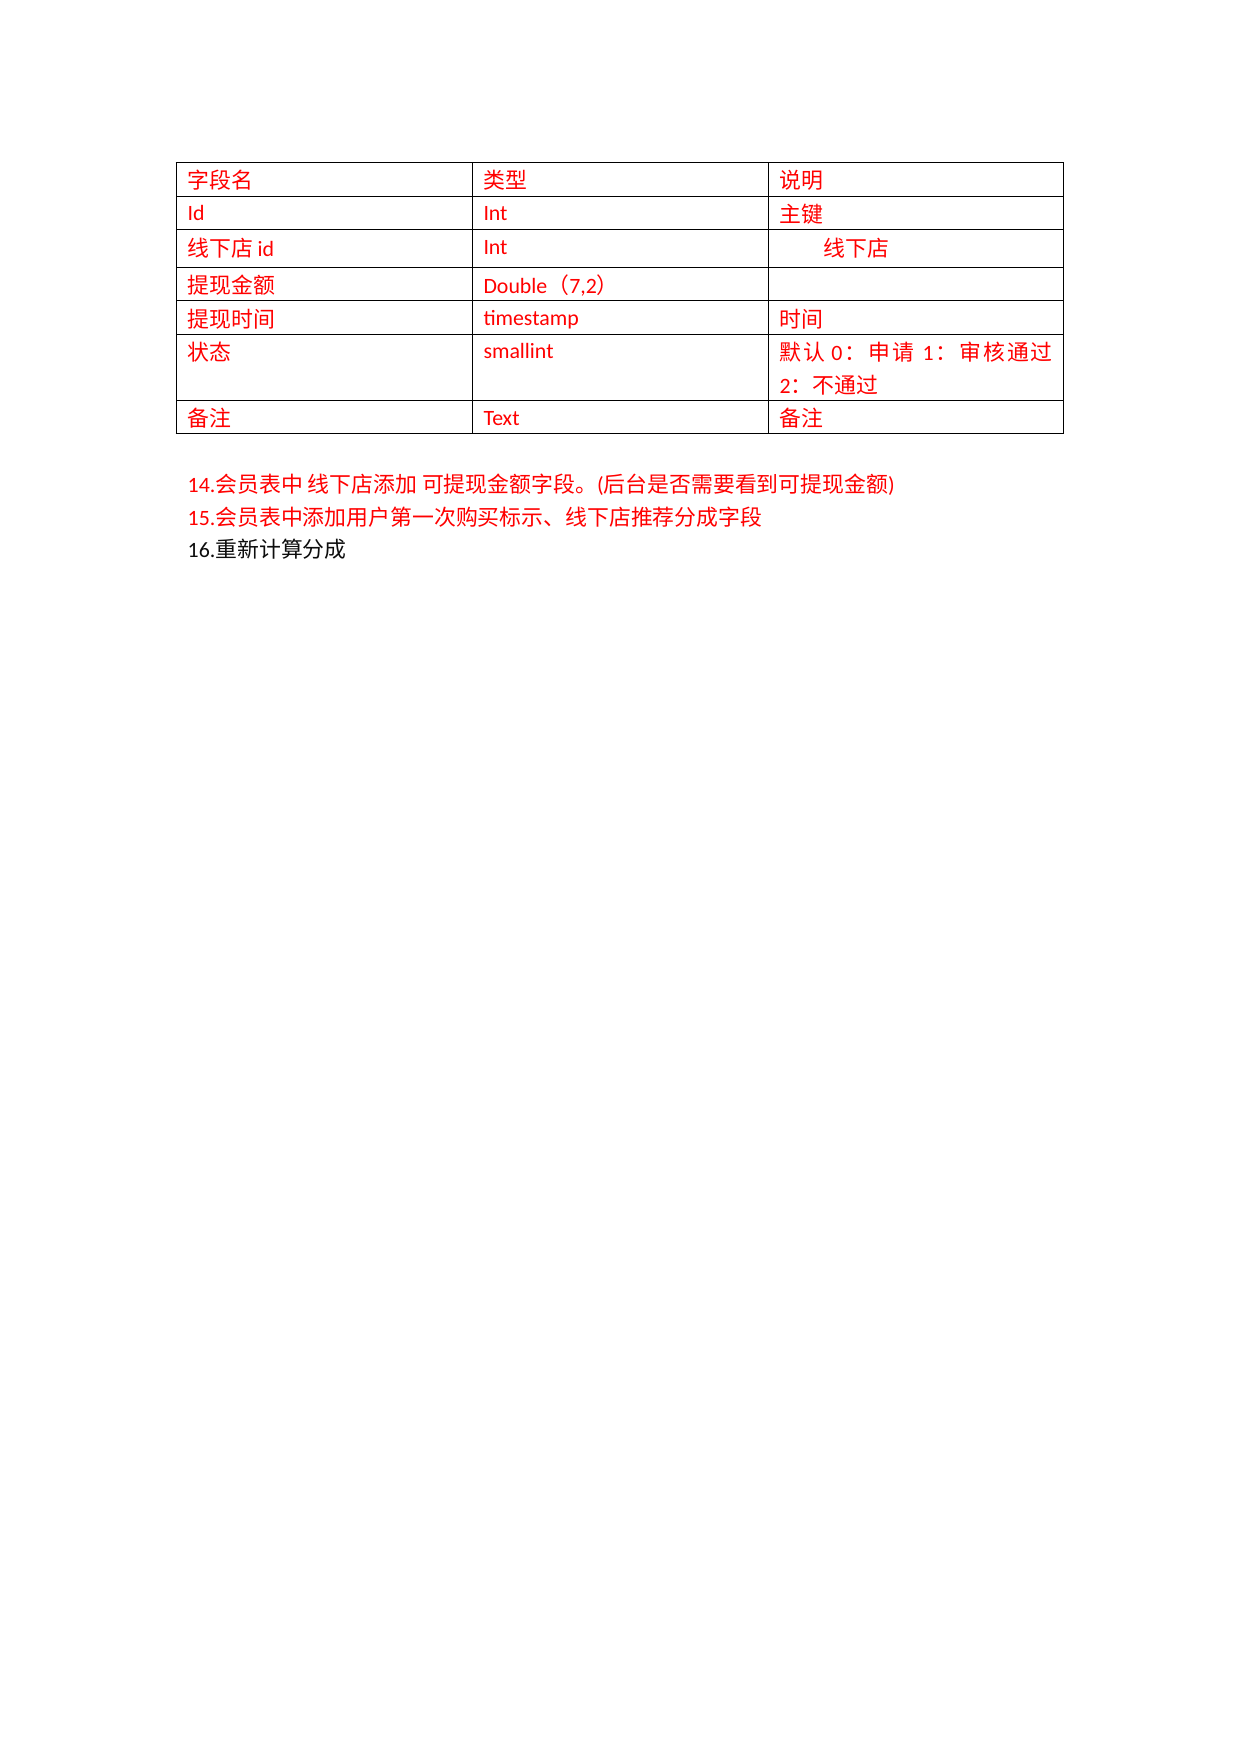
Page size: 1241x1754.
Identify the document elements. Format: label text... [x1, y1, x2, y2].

table_cell 默认0：申请 1：审核通过 2：不通过 [769, 335, 1063, 400]
table_cell 状态 [177, 335, 472, 400]
table_cell 时间 [769, 301, 1063, 334]
table_cell 线下店id [177, 230, 472, 267]
table_header 字段名 [177, 163, 472, 196]
table_cell Id [177, 197, 472, 229]
table_cell 主键 [769, 197, 1063, 229]
text 16.重新计算分成 [187, 532, 1053, 564]
table_cell Text [473, 401, 768, 433]
text 15.会员表中添加用户第一次购买标示、线下店推荐分成字段 [187, 499, 1053, 532]
table_cell 备注 [177, 401, 472, 433]
text 14.会员表中 线下店添加 可提现金额字段。(后台是否需要看到可提现金额) [187, 467, 1053, 499]
table_cell timestamp [473, 301, 768, 334]
table_cell 线下店 [769, 230, 1063, 267]
table_header 类型 [473, 163, 768, 196]
table_cell smallint [473, 335, 768, 400]
table_header 说明 [769, 163, 1063, 196]
table_cell 提现时间 [177, 301, 472, 334]
table_cell Int [473, 197, 768, 229]
table_cell Int [473, 230, 768, 267]
table_cell Double（7,2） [473, 268, 768, 300]
table_cell 备注 [769, 401, 1063, 433]
table_cell [769, 268, 1063, 300]
table_cell 提现金额 [177, 268, 472, 300]
